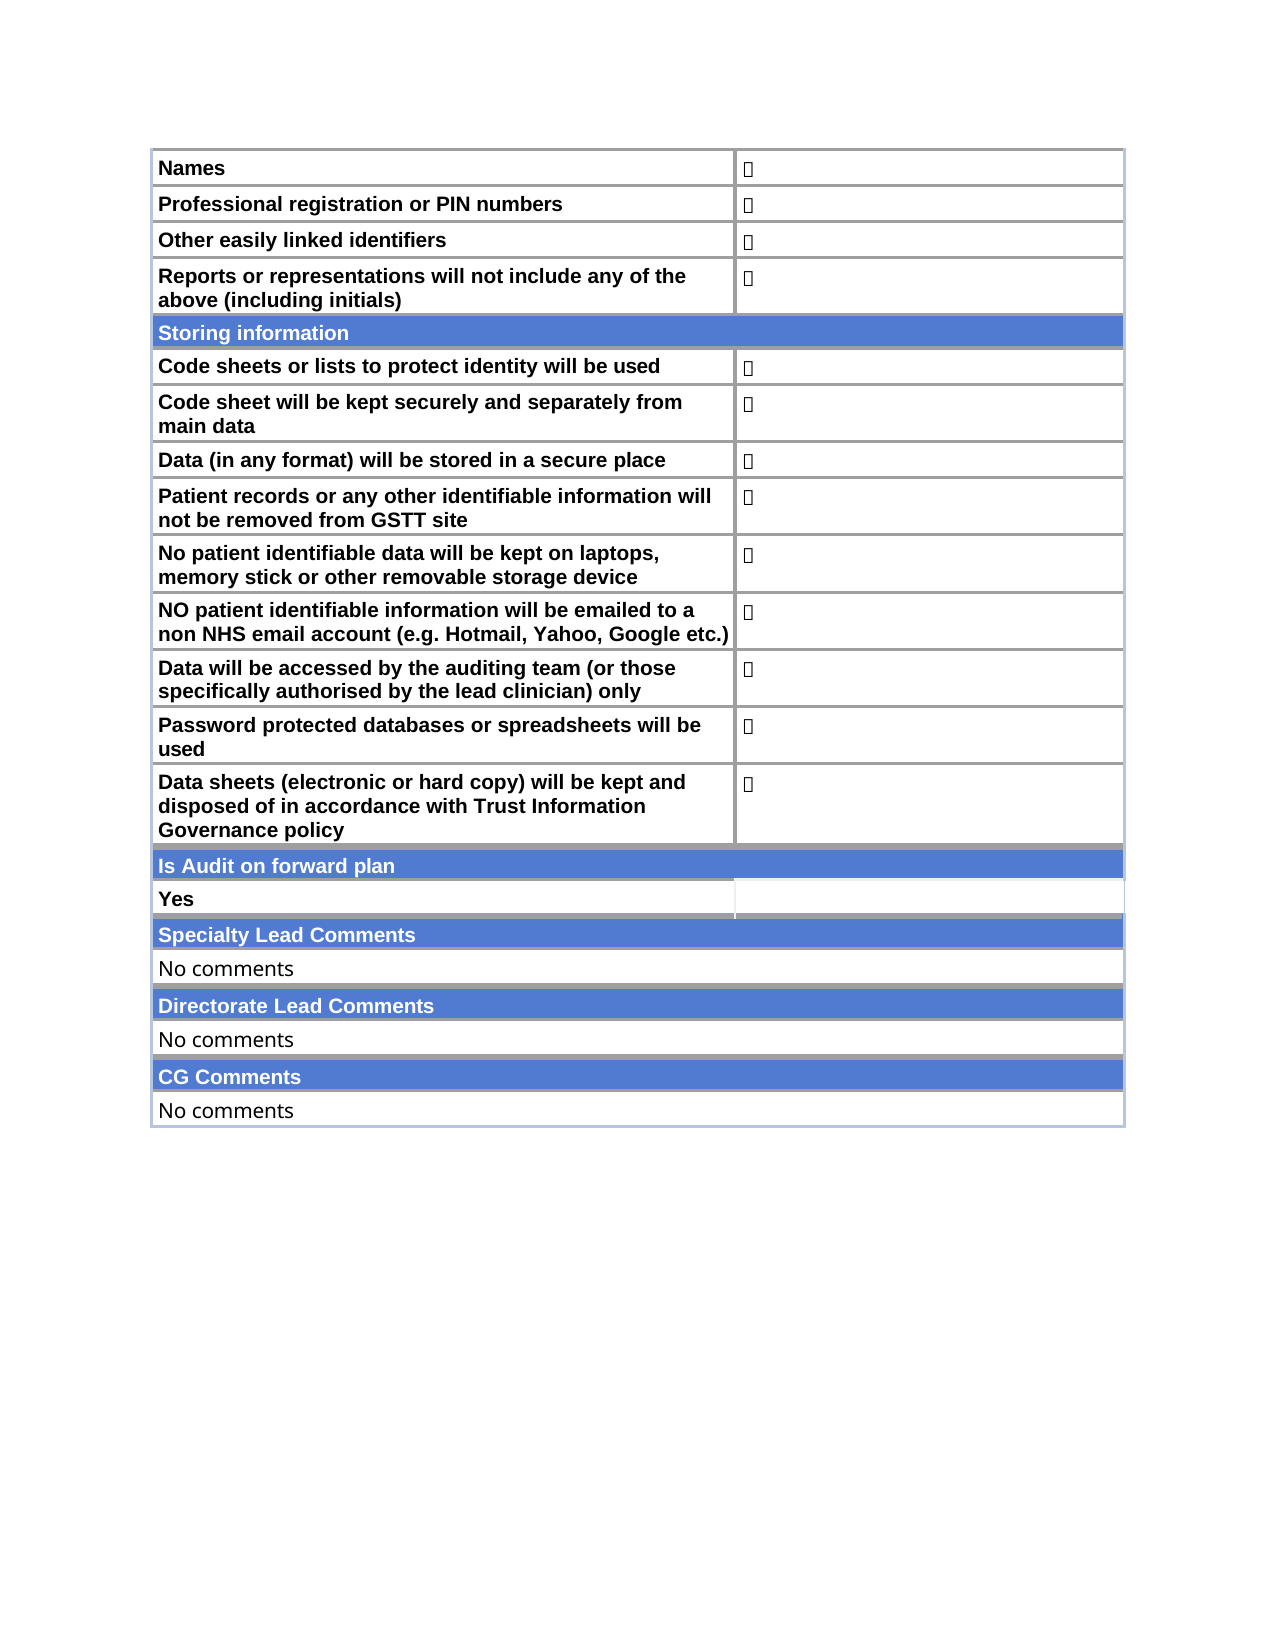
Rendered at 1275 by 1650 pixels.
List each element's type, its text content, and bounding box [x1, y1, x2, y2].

table_cell No patient identifiable data will be kept on laptops, memory stick or other removable storage device [153, 536, 733, 591]
table_cell  [737, 765, 1123, 843]
table_cell  [737, 708, 1123, 762]
table_cell No comments [153, 1092, 1123, 1125]
table_cell [736, 878, 1124, 913]
table_cell No comments [153, 950, 1123, 983]
table_cell Code sheets or lists to protect identity will be used [153, 350, 733, 382]
table_cell  [737, 386, 1123, 440]
table_cell Professional registration or PIN numbers [153, 187, 733, 220]
table_cell CG Comments [153, 1060, 1123, 1089]
table_cell NO patient identifiable information will be emailed to a non NHS email account (e.g. Hotmail, Yahoo, Google etc.) [153, 594, 733, 648]
table_cell  [737, 187, 1123, 220]
table_cell  [737, 259, 1123, 313]
table_cell Names [153, 151, 733, 184]
table_cell  [737, 151, 1123, 184]
table_cell Directorate Lead Comments [153, 989, 1123, 1018]
table_cell Is Audit on forward plan [153, 850, 1123, 878]
table_cell Data will be accessed by the auditing team (or those specifically authorised by the lead clinician) only [153, 651, 733, 705]
table_cell  [737, 594, 1123, 648]
table_cell Patient records or any other identifiable information will not be removed from GSTT site [153, 479, 733, 533]
table_cell Password protected databases or spreadsheets will be used [153, 708, 733, 762]
table_cell  [737, 536, 1123, 591]
table_cell Other easily linked identifiers [153, 223, 733, 256]
table_cell No comments [153, 1021, 1123, 1054]
table_cell Code sheet will be kept securely and separately from main data [153, 386, 733, 440]
table_cell Data sheets (electronic or hard copy) will be kept and disposed of in accordance with Trust Information Governance policy [153, 765, 733, 843]
table_cell Data (in any format) will be stored in a secure place [153, 443, 733, 476]
table_cell Reports or representations will not include any of the above (including initials) [153, 259, 733, 313]
table_cell  [737, 223, 1123, 256]
table_cell  [737, 443, 1123, 476]
table_cell Yes [153, 881, 734, 913]
table_cell  [737, 479, 1123, 533]
table_cell Specialty Lead Comments [153, 913, 1123, 947]
table_cell  [737, 350, 1123, 382]
table_cell  [737, 651, 1123, 705]
table_cell Storing information [153, 316, 1123, 346]
